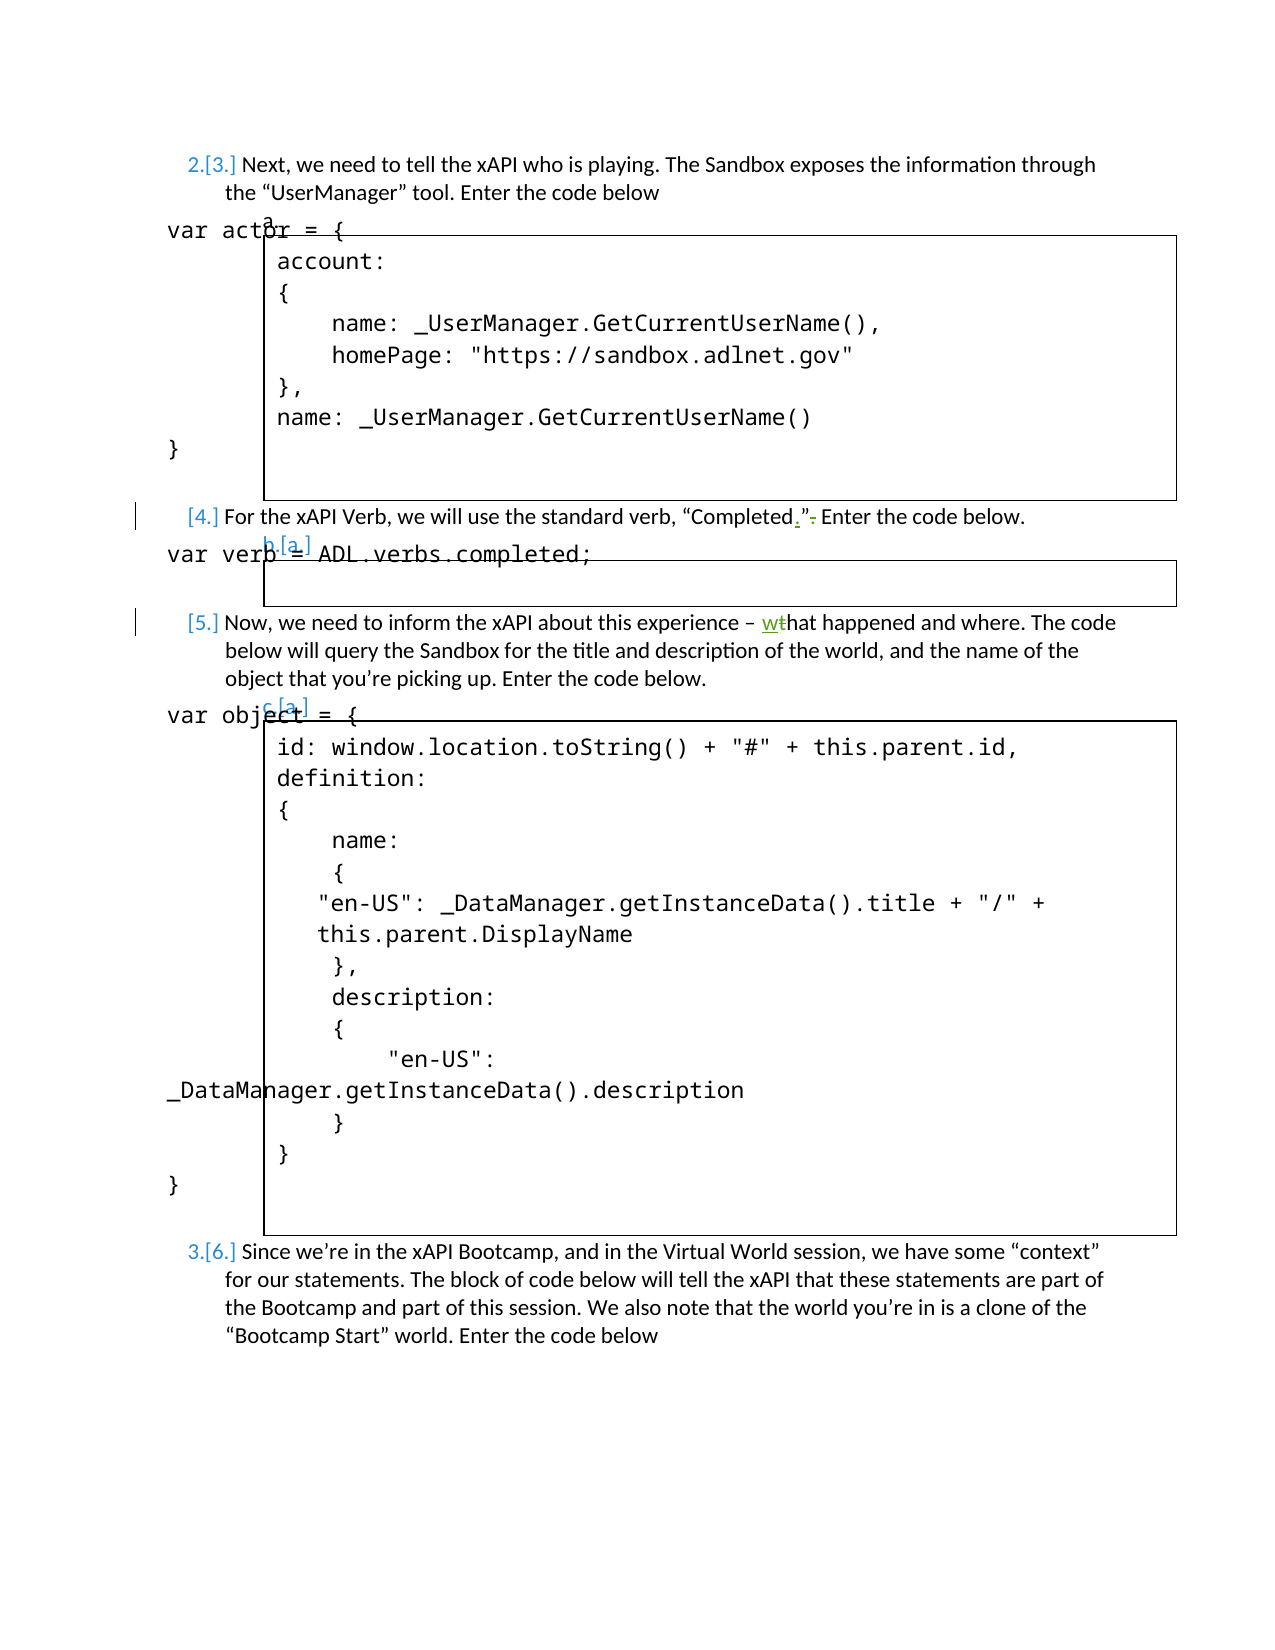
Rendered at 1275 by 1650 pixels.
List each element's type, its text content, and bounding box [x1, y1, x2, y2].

list Now, we need to inform the xAPI about this experience – hat happened and where. The code below will query the Sandbox for the title and description of the world, and the name of the object that you’re picking up. Enter the code below. [187, 608, 1125, 692]
list For the xAPI Verb, we will use the standard verb, “Completed” Enter the code below. [187, 502, 1125, 530]
list Next, we need to tell the xAPI who is playing. The Sandbox exposes the information through the “UserManager” tool. Enter the code below [187, 150, 1125, 206]
list Since we’re in the xAPI Bootcamp, and in the Virtual World session, we have some “context” for our statements. The block of code below will tell the xAPI that these statements are part of the Bootcamp and part of this session. We also note that the world you’re in is a clone of the “Bootcamp Start” world. Enter the code below [187, 1237, 1125, 1349]
